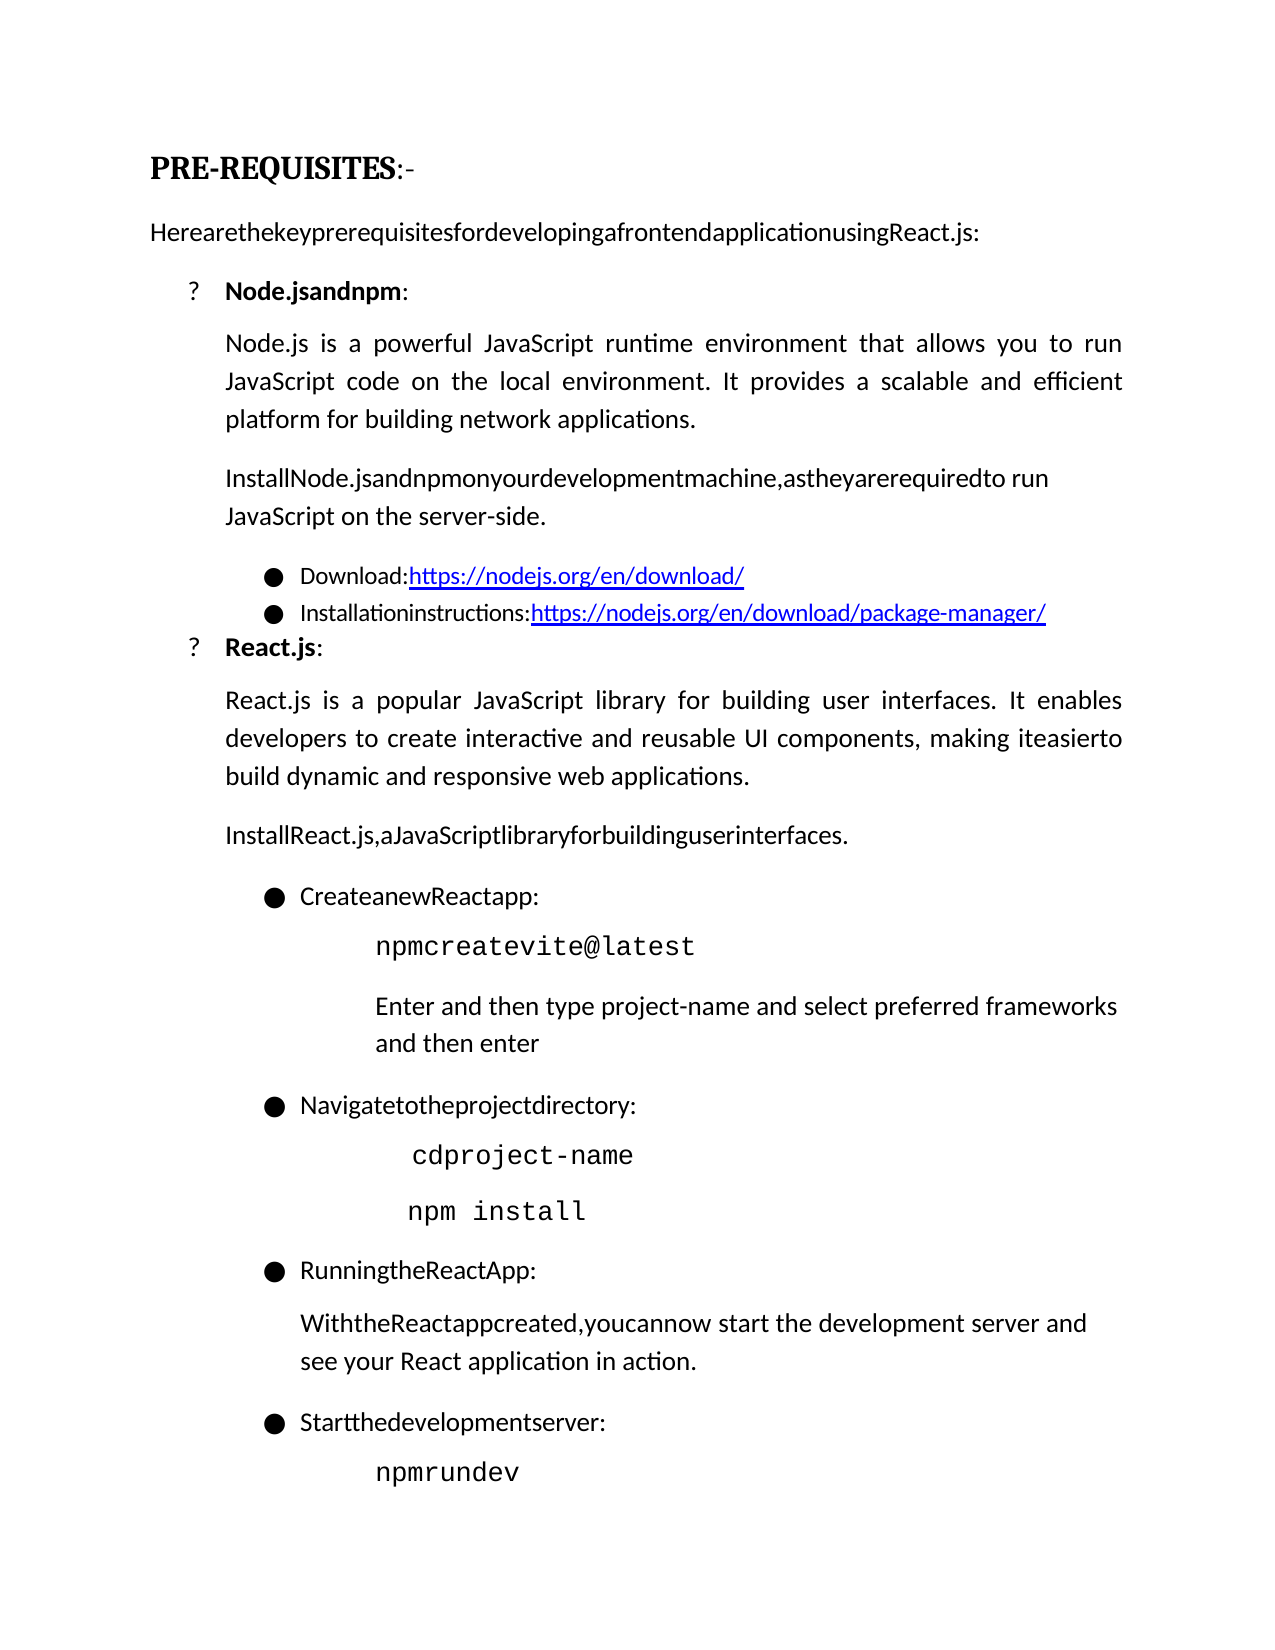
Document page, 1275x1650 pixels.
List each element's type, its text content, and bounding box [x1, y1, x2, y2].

list Startthedevelopmentserver: [263, 1402, 1162, 1439]
text ? React.js: [187, 631, 1162, 664]
text npmrundev [375, 1459, 1162, 1490]
text HerearethekeyprerequisitesfordevelopingafrontendapplicationusingReact.js: [150, 215, 1162, 248]
text Enter and then type project-name and select preferred frameworks and then enter [375, 989, 1125, 1059]
text InstallReact.js,aJavaScriptlibraryforbuildinguserinterfaces. [225, 818, 1162, 851]
text InstallNode.jsandnpmonyourdevelopmentmachine,astheyarerequiredto run JavaScript on the server-side. [225, 461, 1125, 532]
subtitle ? Node.jsandnpm: [187, 274, 1162, 307]
list Installationinstructions:https://nodejs.org/en/download/package-manager/ [263, 594, 1162, 629]
text WiththeReactappcreated,youcannow start the development server and see your React application in action. [300, 1306, 1090, 1377]
list Download:https://nodejs.org/en/download/ [263, 558, 1162, 592]
list Navigatetotheprojectdirectory: [263, 1086, 1162, 1122]
list RunningtheReactApp: [263, 1254, 1162, 1286]
text React.js is a popular JavaScript library for building user interfaces. It enables developers to create interactive and reusable UI components, making iteasierto build dynamic and responsive web applications. [225, 683, 1124, 792]
text Node.js is a powerful JavaScript runtime environment that allows you to run JavaScript code on the local environment. It provides a scalable and efficient platform for building network applications. [225, 326, 1124, 435]
text npmcreatevite@latest [375, 933, 1162, 963]
subtitle PRE-REQUISITES:- [150, 150, 1162, 188]
text cdproject-name npm install [407, 1142, 680, 1229]
list CreateanewReactapp: [263, 877, 1162, 914]
